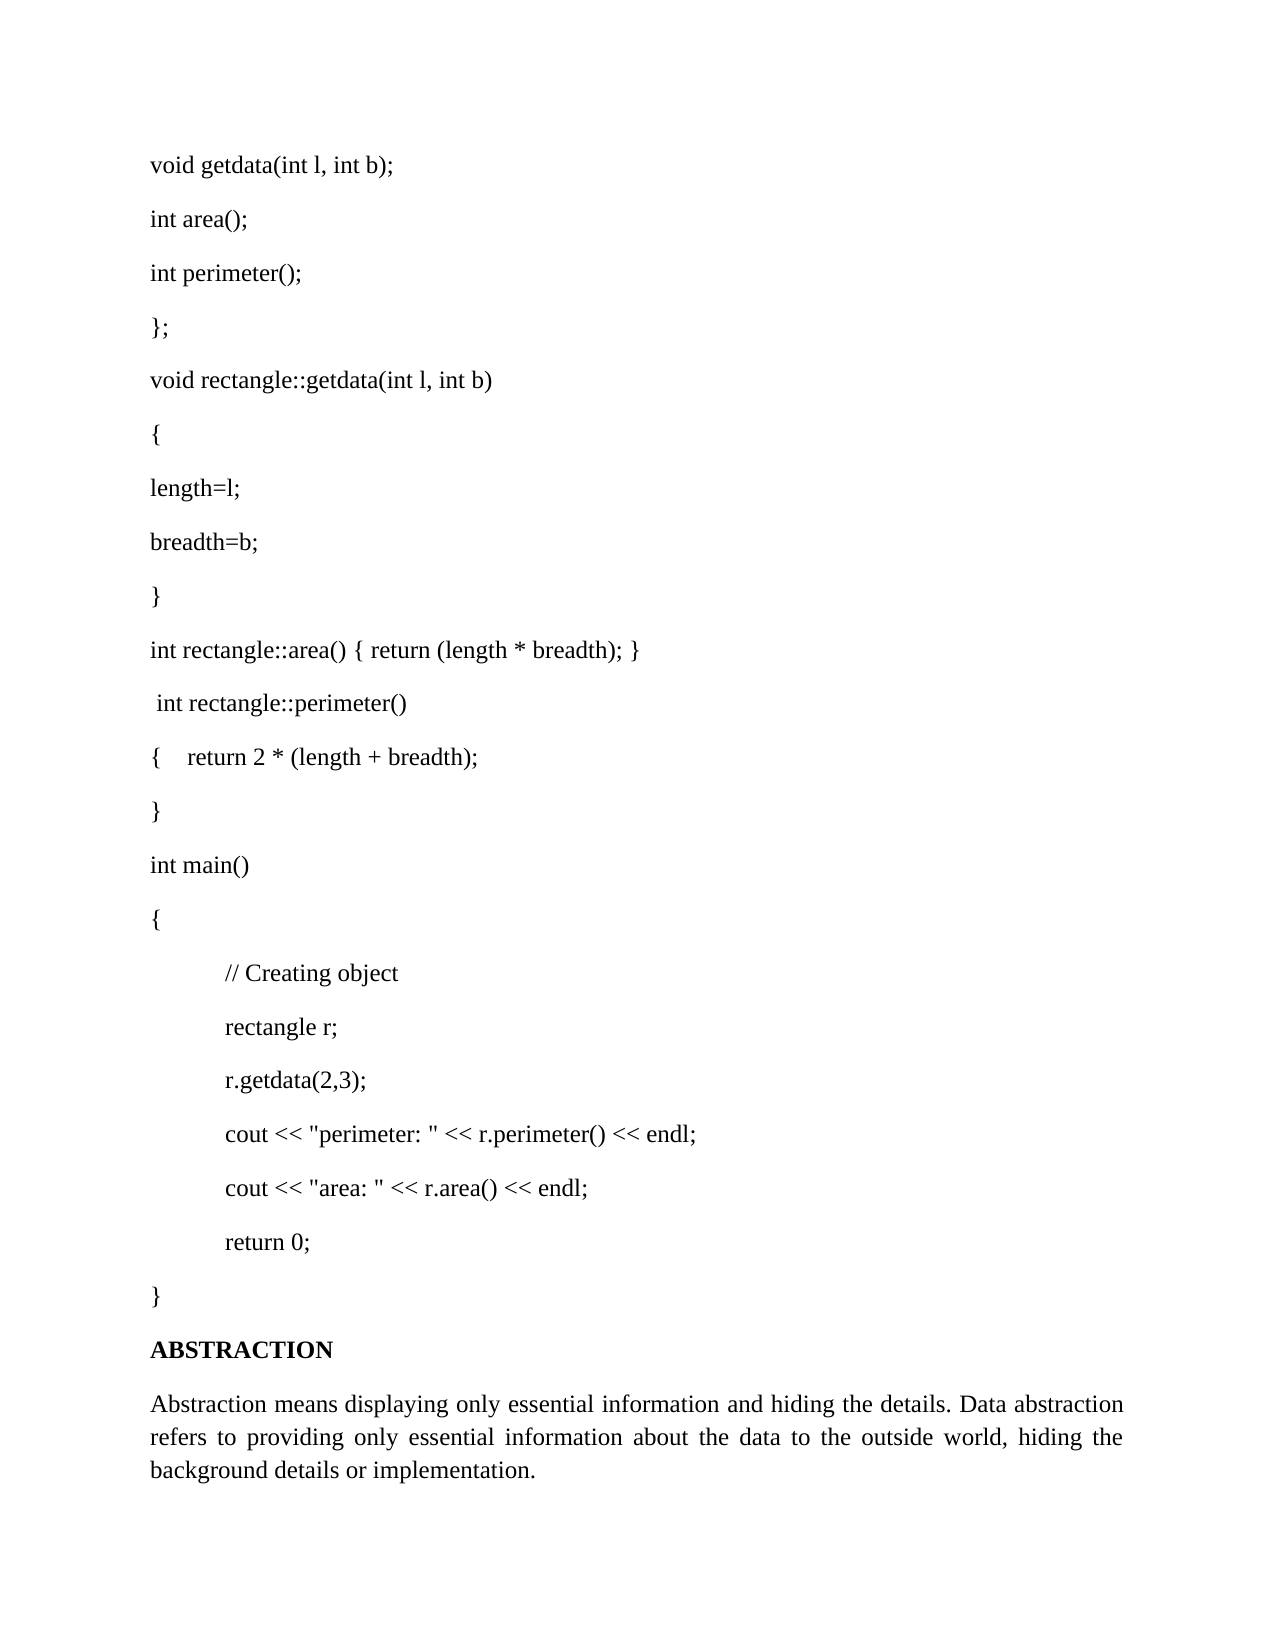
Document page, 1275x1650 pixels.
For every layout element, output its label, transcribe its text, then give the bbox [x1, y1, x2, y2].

text cout << "area: " << r.area() << endl; [150, 1173, 1125, 1202]
text } [150, 581, 1125, 609]
text { [150, 419, 1125, 448]
text int main() [150, 850, 1125, 879]
text int perimeter(); [150, 258, 1125, 286]
text return 0; [150, 1227, 1125, 1256]
text int rectangle::perimeter() [150, 688, 1125, 717]
text }; [150, 312, 1125, 340]
text int area(); [150, 204, 1125, 233]
text cout << "perimeter: " << r.perimeter() << endl; [150, 1119, 1125, 1148]
text } [150, 796, 1125, 825]
text void rectangle::getdata(int l, int b) [150, 365, 1125, 394]
text } [150, 1281, 1125, 1310]
text int rectangle::area() { return (length * breadth); } [150, 635, 1125, 663]
text { return 2 * (length + breadth); [150, 742, 1125, 771]
text rectangle r; [150, 1012, 1125, 1040]
text length=l; [150, 473, 1125, 502]
text ABSTRACTION [150, 1335, 1125, 1363]
text Abstraction means displaying only essential information and hiding the details. Data abstraction refers to providing only essential information about the data to the outside world, hiding the background details or implementation. [150, 1389, 1125, 1483]
text r.getdata(2,3); [150, 1066, 1125, 1094]
text { [150, 904, 1125, 933]
text void getdata(int l, int b); [150, 150, 1125, 179]
text // Creating object [150, 958, 1125, 987]
text breadth=b; [150, 527, 1125, 556]
